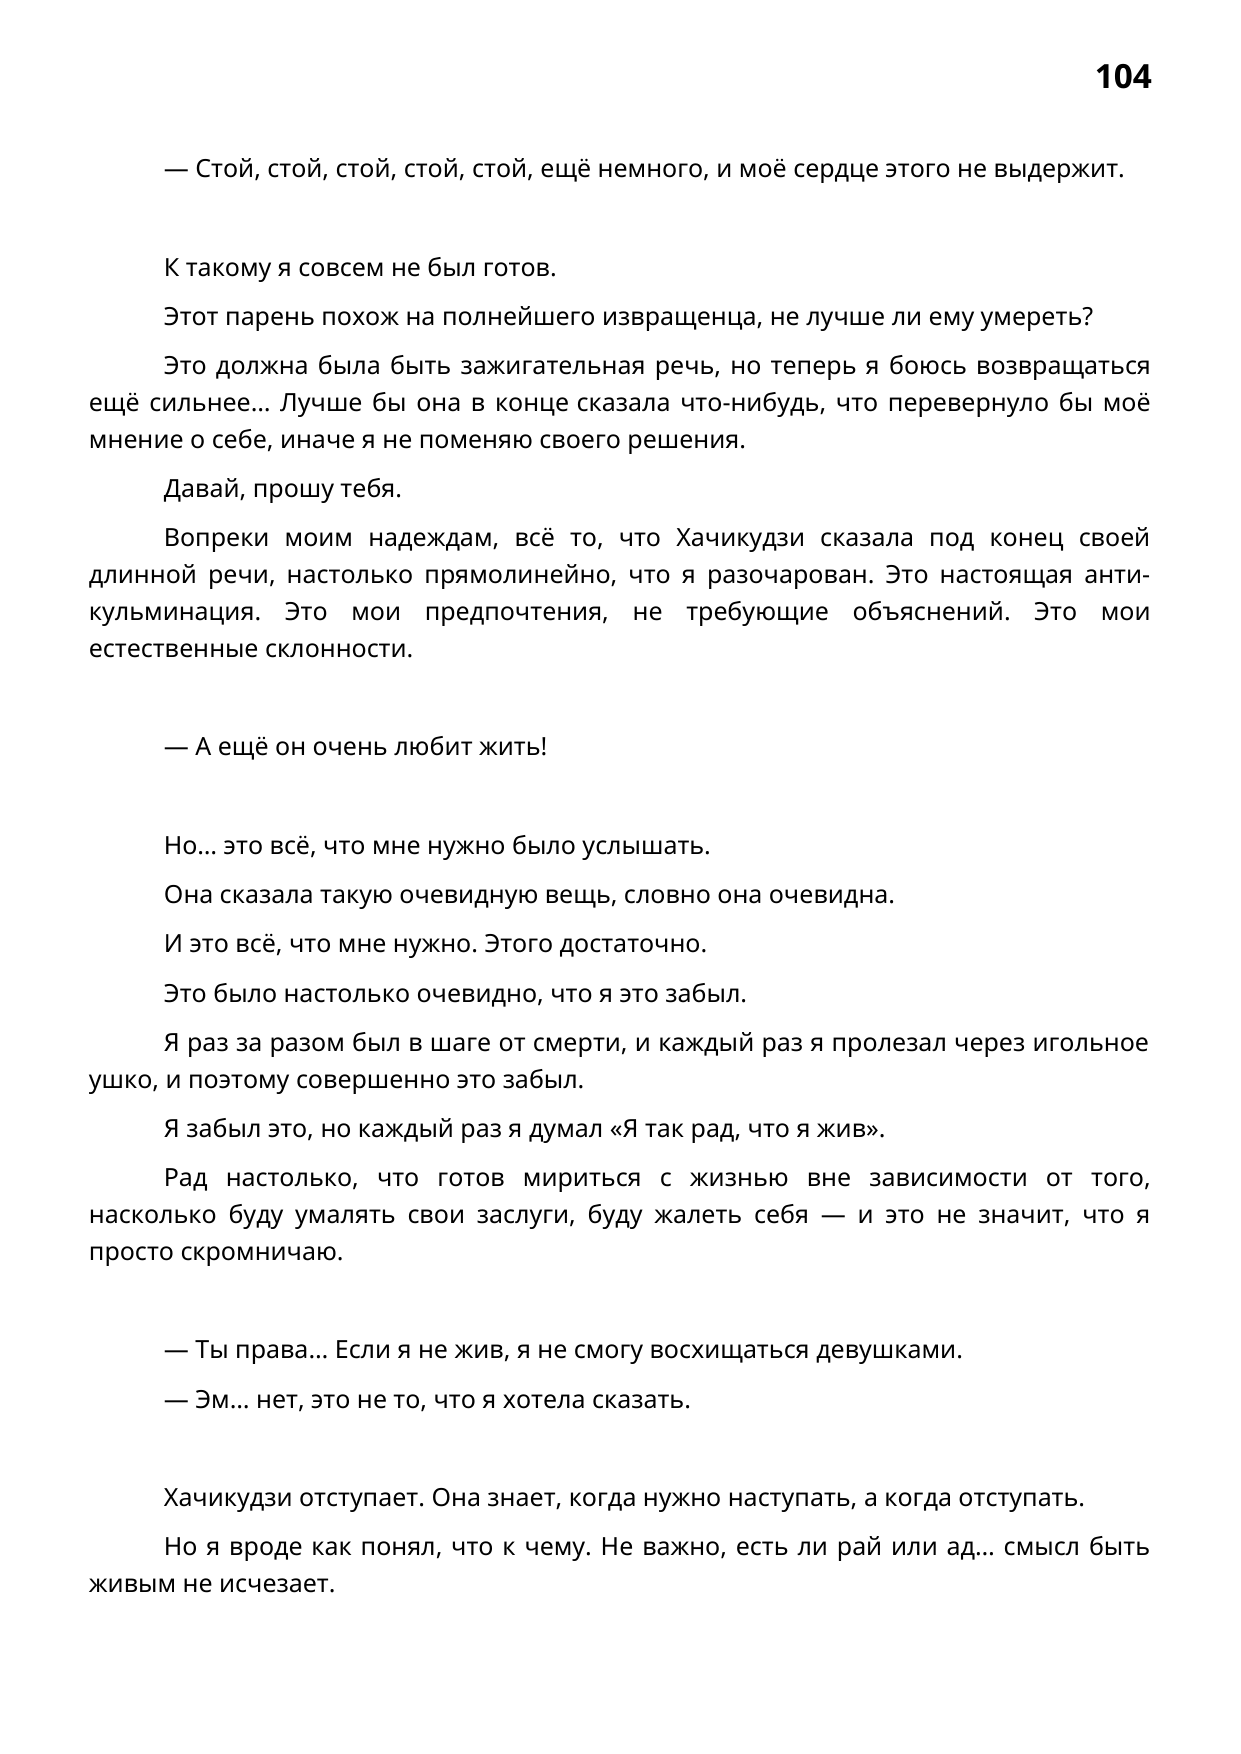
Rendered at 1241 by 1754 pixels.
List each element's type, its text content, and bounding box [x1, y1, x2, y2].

text Это было настолько очевидно, что я это забыл. [89, 975, 1152, 1009]
text — Эм… нет, это не то, что я хотела сказать. [89, 1381, 1152, 1415]
text Но… это всё, что мне нужно было услышать. [89, 827, 1152, 862]
text Хачикудзи отступает. Она знает, когда нужно наступать, а когда отступать. [89, 1480, 1152, 1514]
text Это должна была быть зажигательная речь, но теперь я боюсь возвращаться ещё сильнее… Лучше бы она в конце сказала что-нибудь, что перевернуло бы моё мнение о себе, иначе я не поменяю своего решения. [89, 348, 1152, 456]
text — А ещё он очень любит жить! [89, 729, 1152, 763]
text Она сказала такую очевидную вещь, словно она очевидна. [89, 877, 1152, 911]
text Давай, прошу тебя. [89, 471, 1152, 505]
text Вопреки моим надеждам, всё то, что Хачикудзи сказала под конец своей длинной речи, настолько прямолинейно, что я разочарован. Это настоящая анти-кульминация. Это мои предпочтения, не требующие объяснений. Это мои естественные склонности. [89, 520, 1152, 664]
text Я забыл это, но каждый раз я думал «Я так рад, что я жив». [89, 1111, 1152, 1145]
text — Стой, стой, стой, стой, стой, ещё немного, и моё сердце этого не выдержит. [89, 151, 1152, 185]
text Рад настолько, что готов мириться с жизнью вне зависимости от того, насколько буду умалять свои заслуги, буду жалеть себя — и это не значит, что я просто скромничаю. [89, 1160, 1152, 1267]
text — Ты права… Если я не жив, я не смогу восхищаться девушками. [89, 1332, 1152, 1366]
text И это всё, что мне нужно. Этого достаточно. [89, 926, 1152, 960]
text Но я вроде как понял, что к чему. Не важно, есть ли рай или ад… смысл быть живым не исчезает. [89, 1529, 1152, 1600]
text Этот парень похож на полнейшего извращенца, не лучше ли ему умереть? [89, 299, 1152, 333]
text К такому я совсем не был готов. [89, 249, 1152, 283]
text Я раз за разом был в шаге от смерти, и каждый раз я пролезал через игольное ушко, и поэтому совершенно это забыл. [89, 1024, 1152, 1095]
